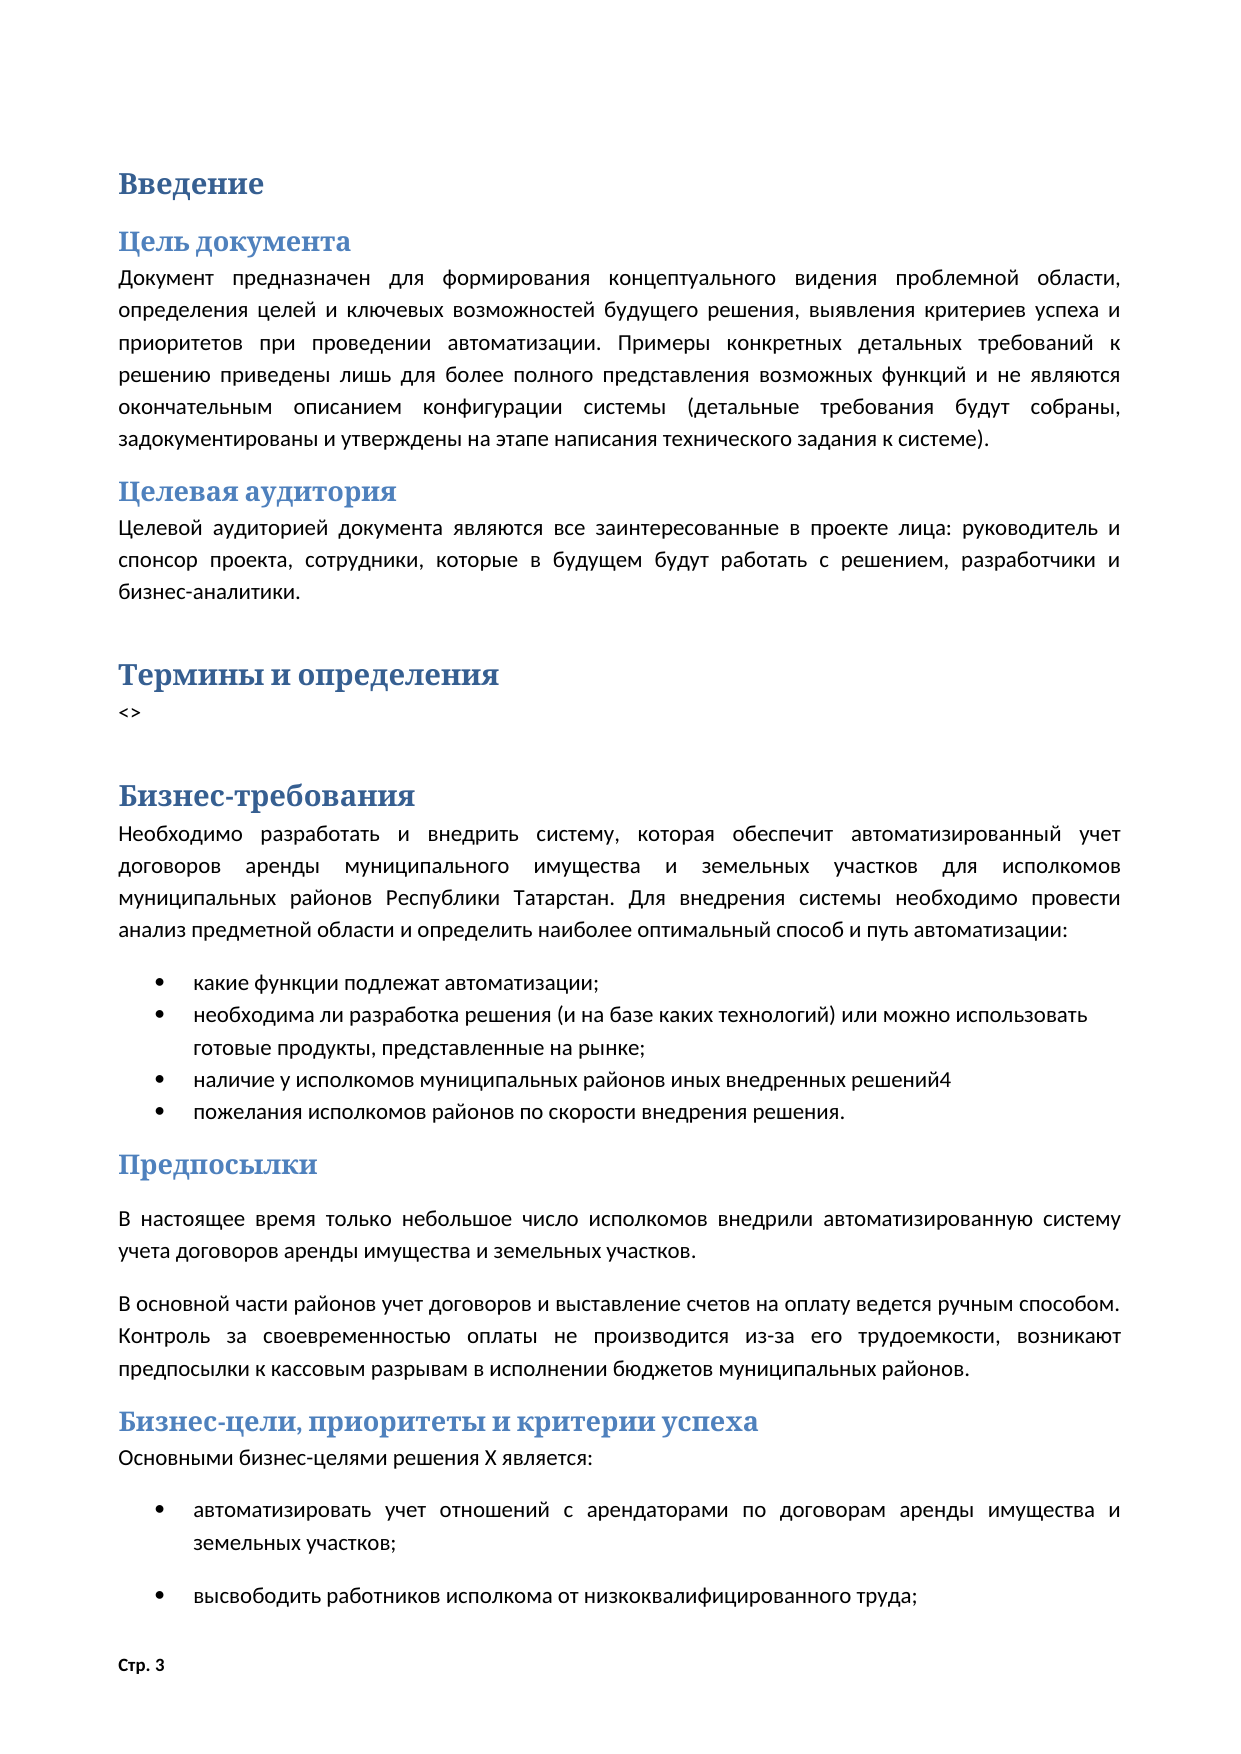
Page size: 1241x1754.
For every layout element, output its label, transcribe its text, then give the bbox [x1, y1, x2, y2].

subtitle Целевая аудитория [118, 477, 1122, 508]
list высвободить работников исполкома от низкоквалифицированного труда; [156, 1581, 1122, 1609]
text Основными бизнес-целями решения Х является: [118, 1443, 1122, 1471]
list автоматизировать учет отношений с арендаторами по договорам аренды имущества и земельных участков; [156, 1496, 1122, 1556]
subtitle Бизнес-цели, приоритеты и критерии успеха [118, 1407, 1122, 1438]
subtitle Предпосылки [118, 1154, 1122, 1179]
text В основной части районов учет договоров и выставление счетов на оплату ведется ручным способом. Контроль за своевременностью оплаты не производится из-за его трудоемкости, возникают предпосылки к кассовым разрывам в исполнении бюджетов муниципальных районов. [118, 1289, 1122, 1382]
list какие функции подлежат автоматизации; [156, 968, 1122, 996]
subtitle Цель документа [118, 227, 1122, 259]
list наличие у исполкомов муниципальных районов иных внедренных решений4 [156, 1065, 1122, 1093]
list пожелания исполкомов районов по скорости внедрения решения. [156, 1097, 1122, 1125]
text Документ предназначен для формирования концептуального видения проблемной области, определения целей и ключевых возможностей будущего решения, выявления критериев успеха и приоритетов при проведении автоматизации. Примеры конкретных детальных требований к решению приведены лишь для более полного представления возможных функций и не являются окончательным описанием конфигурации системы (детальные требования будут собраны, задокументированы и утверждены на этапе написания технического задания к системе). [118, 263, 1122, 452]
text В настоящее время только небольшое число исполкомов внедрили автоматизированную систему учета договоров аренды имущества и земельных участков. [118, 1204, 1122, 1264]
text Целевой аудиторией документа являются все заинтересованные в проекте лица: руководитель и спонсор проекта, сотрудники, которые в будущем будут работать с решением, разработчики и бизнес-аналитики. [118, 513, 1122, 605]
text <> [118, 698, 1122, 726]
subtitle Бизнес-требования [118, 780, 1122, 814]
text Необходимо разработать и внедрить систему, которая обеспечит автоматизированный учет договоров аренды муниципального имущества и земельных участков для исполкомов муниципальных районов Республики Татарстан. Для внедрения системы необходимо провести анализ предметной области и определить наиболее оптимальный способ и путь автоматизации: [118, 819, 1122, 943]
subtitle Введение [118, 168, 1122, 202]
subtitle Термины и определения [118, 659, 1122, 693]
list необходима ли разработка решения (и на базе каких технологий) или можно использовать готовые продукты, представленные на рынке; [156, 1001, 1122, 1061]
